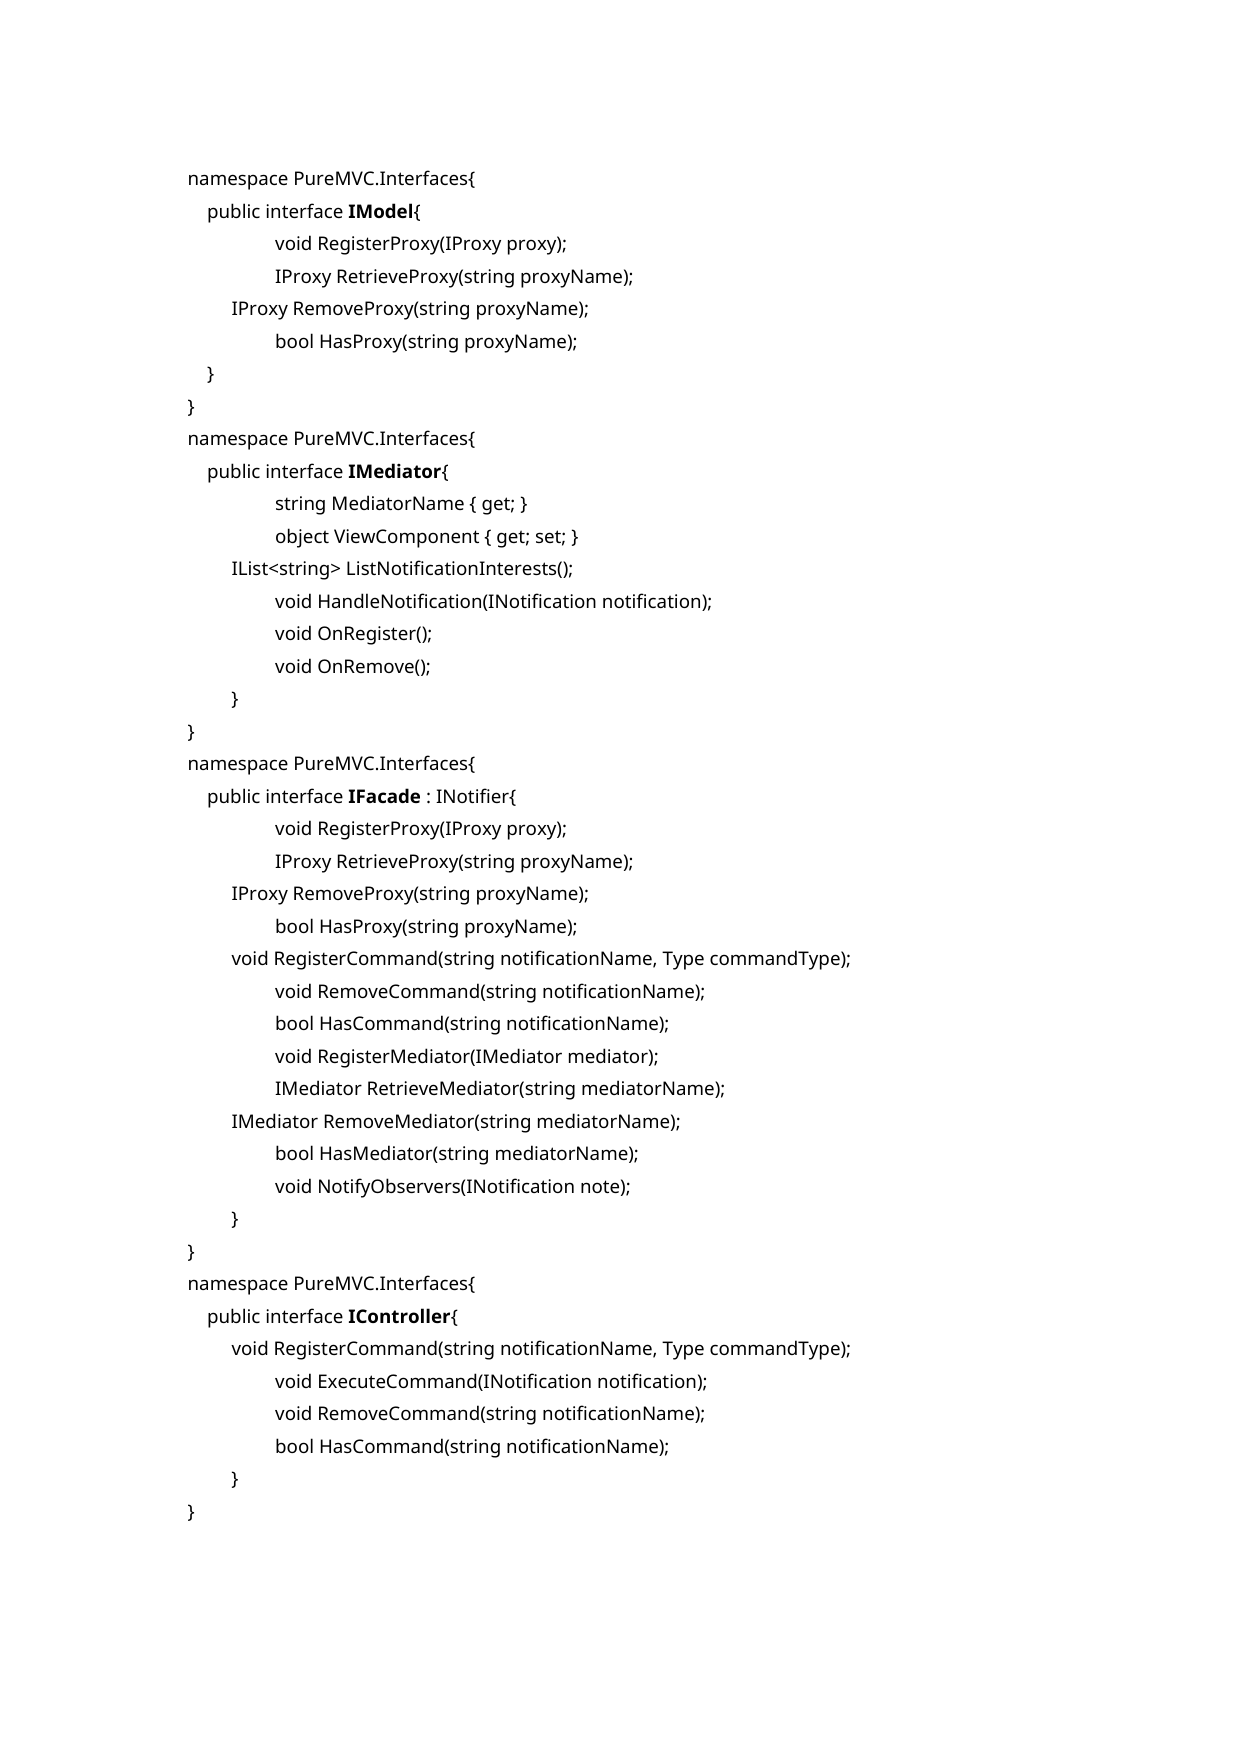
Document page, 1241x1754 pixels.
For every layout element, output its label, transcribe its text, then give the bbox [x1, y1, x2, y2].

text IList<string> ListNotificationInterests(); [187, 552, 1053, 584]
text void HandleNotification(INotification notification); [187, 584, 1053, 617]
text void OnRegister(); [187, 617, 1053, 649]
text public interface IMediator{ [187, 454, 1053, 487]
text } [187, 682, 1053, 714]
text public interface IModel{ [187, 194, 1053, 227]
text bool HasCommand(string notificationName); [187, 1429, 1053, 1462]
text void NotifyObservers(INotification note); [187, 1169, 1053, 1202]
text void RegisterMediator(IMediator mediator); [187, 1039, 1053, 1072]
text void ExecuteCommand(INotification notification); [187, 1364, 1053, 1397]
text } [187, 1234, 1053, 1267]
text IProxy RetrieveProxy(string proxyName); [187, 259, 1053, 292]
text } [187, 714, 1053, 747]
text IProxy RetrieveProxy(string proxyName); [187, 844, 1053, 877]
text IMediator RemoveMediator(string mediatorName); [187, 1104, 1053, 1137]
text public interface IFacade : INotifier{ [187, 779, 1053, 812]
text bool HasMediator(string mediatorName); [187, 1137, 1053, 1169]
text IProxy RemoveProxy(string proxyName); [187, 292, 1053, 324]
text namespace PureMVC.Interfaces{ [187, 422, 1053, 454]
text namespace PureMVC.Interfaces{ [187, 1267, 1053, 1299]
text void RegisterProxy(IProxy proxy); [187, 812, 1053, 844]
text } [187, 389, 1053, 422]
text IProxy RemoveProxy(string proxyName); [187, 877, 1053, 909]
text object ViewComponent { get; set; } [187, 519, 1053, 552]
text void OnRemove(); [187, 649, 1053, 682]
text bool HasProxy(string proxyName); [187, 324, 1053, 357]
text } [187, 1462, 1053, 1494]
text void RemoveCommand(string notificationName); [187, 1397, 1053, 1429]
text } [187, 357, 1053, 389]
text namespace PureMVC.Interfaces{ [187, 162, 1053, 194]
text IMediator RetrieveMediator(string mediatorName); [187, 1072, 1053, 1104]
text namespace PureMVC.Interfaces{ [187, 747, 1053, 779]
text } [187, 1202, 1053, 1234]
text void RemoveCommand(string notificationName); [187, 974, 1053, 1007]
text void RegisterProxy(IProxy proxy); [187, 227, 1053, 259]
text void RegisterCommand(string notificationName, Type commandType); [187, 942, 1053, 974]
text bool HasCommand(string notificationName); [187, 1007, 1053, 1039]
text public interface IController{ [187, 1299, 1053, 1332]
text void RegisterCommand(string notificationName, Type commandType); [187, 1332, 1053, 1364]
text } [187, 1494, 1053, 1527]
text bool HasProxy(string proxyName); [187, 909, 1053, 942]
text string MediatorName { get; } [187, 487, 1053, 519]
